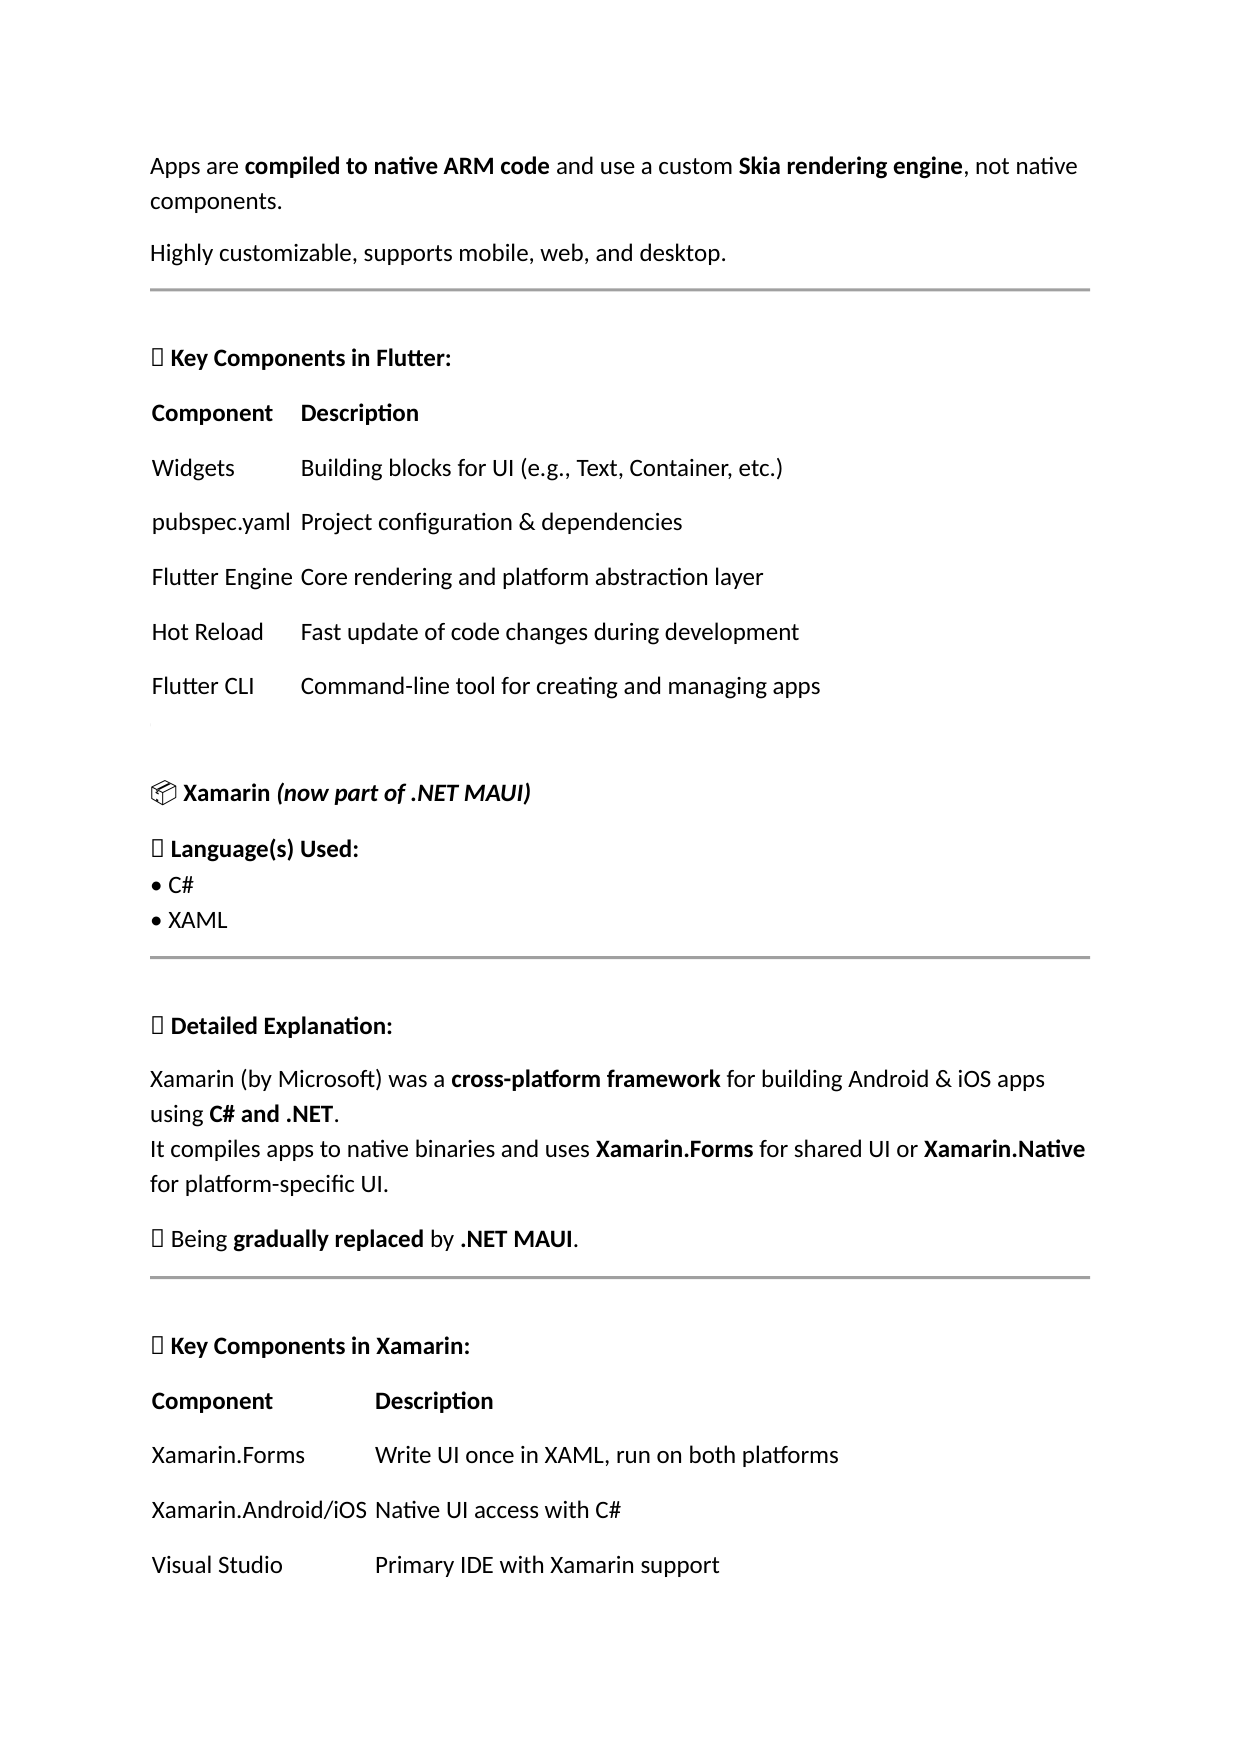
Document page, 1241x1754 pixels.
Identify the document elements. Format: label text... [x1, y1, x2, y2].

text Highly customizable, supports mobile, web, and desktop. [150, 237, 1090, 267]
table_header Component [150, 396, 299, 450]
table_header Description [373, 1384, 845, 1438]
table_cell Command-line tool for creating and managing apps [299, 669, 827, 723]
table_header Component [150, 1384, 373, 1438]
table_header Description [299, 396, 827, 450]
table_cell Xamarin.Android/iOS [150, 1493, 373, 1547]
text 🧠 Key Components in Xamarin: [150, 1328, 1090, 1362]
table_cell Visual Studio [150, 1547, 373, 1602]
text Xamarin (by Microsoft) was a cross-platform framework for building Android & iOS apps using C# and .NET. It compiles apps to native binaries and uses Xamarin.Forms for shared UI or Xamarin.Native for platform-specific UI. [150, 1063, 1090, 1199]
text 🛑 Being gradually replaced by .NET MAUI. [150, 1220, 1090, 1254]
table_cell Primary IDE with Xamarin support [373, 1547, 845, 1602]
table_cell Hot Reload [150, 614, 299, 669]
table_cell Building blocks for UI (e.g., Text, Container, etc.) [299, 450, 827, 505]
table_cell Widgets [150, 450, 299, 505]
table_cell Native UI access with C# [373, 1493, 845, 1547]
text 📦 Xamarin (now part of .NET MAUI) [150, 775, 1090, 809]
table_cell Core rendering and platform abstraction layer [299, 560, 827, 614]
table_cell Flutter Engine [150, 560, 299, 614]
table_cell Project configuration & dependencies [299, 505, 827, 559]
text 🧠 Key Components in Flutter: [150, 340, 1090, 374]
table_cell Xamarin.Forms [150, 1438, 373, 1493]
table_cell pubspec.yaml [150, 505, 299, 559]
text 📖 Detailed Explanation: [150, 1008, 1090, 1042]
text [150, 150, 1090, 216]
text ✅ Language(s) Used: • C# • XAML [150, 831, 1090, 935]
table_cell Write UI once in XAML, run on both platforms [373, 1438, 845, 1493]
table_cell Fast update of code changes during development [299, 614, 827, 669]
table_cell Flutter CLI [150, 669, 299, 723]
